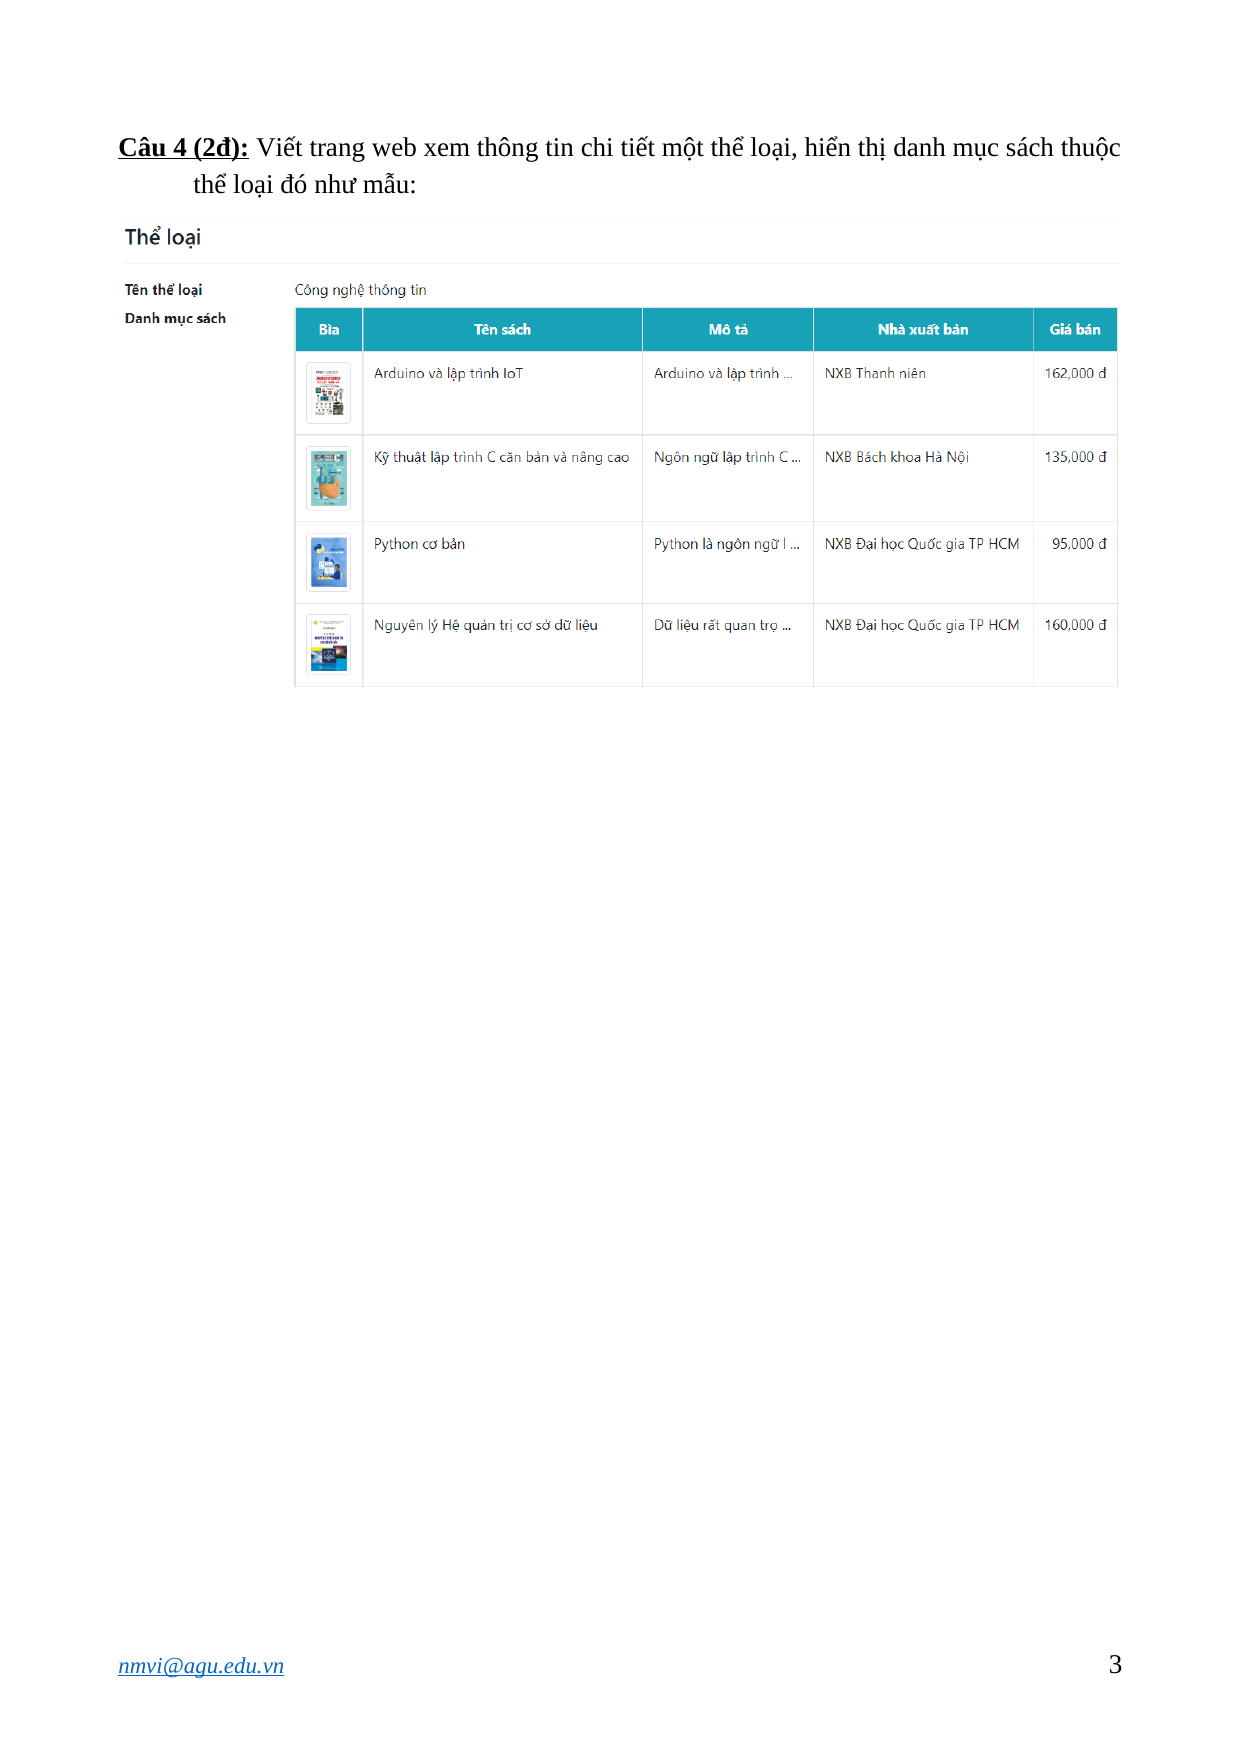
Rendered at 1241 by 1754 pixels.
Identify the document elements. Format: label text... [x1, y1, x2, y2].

text Câu 4 (2đ): Viết trang web xem thông tin chi tiết một thể loại, hiển thị danh mục sách thuộc thể loại đó như mẫu: [118, 131, 1122, 199]
